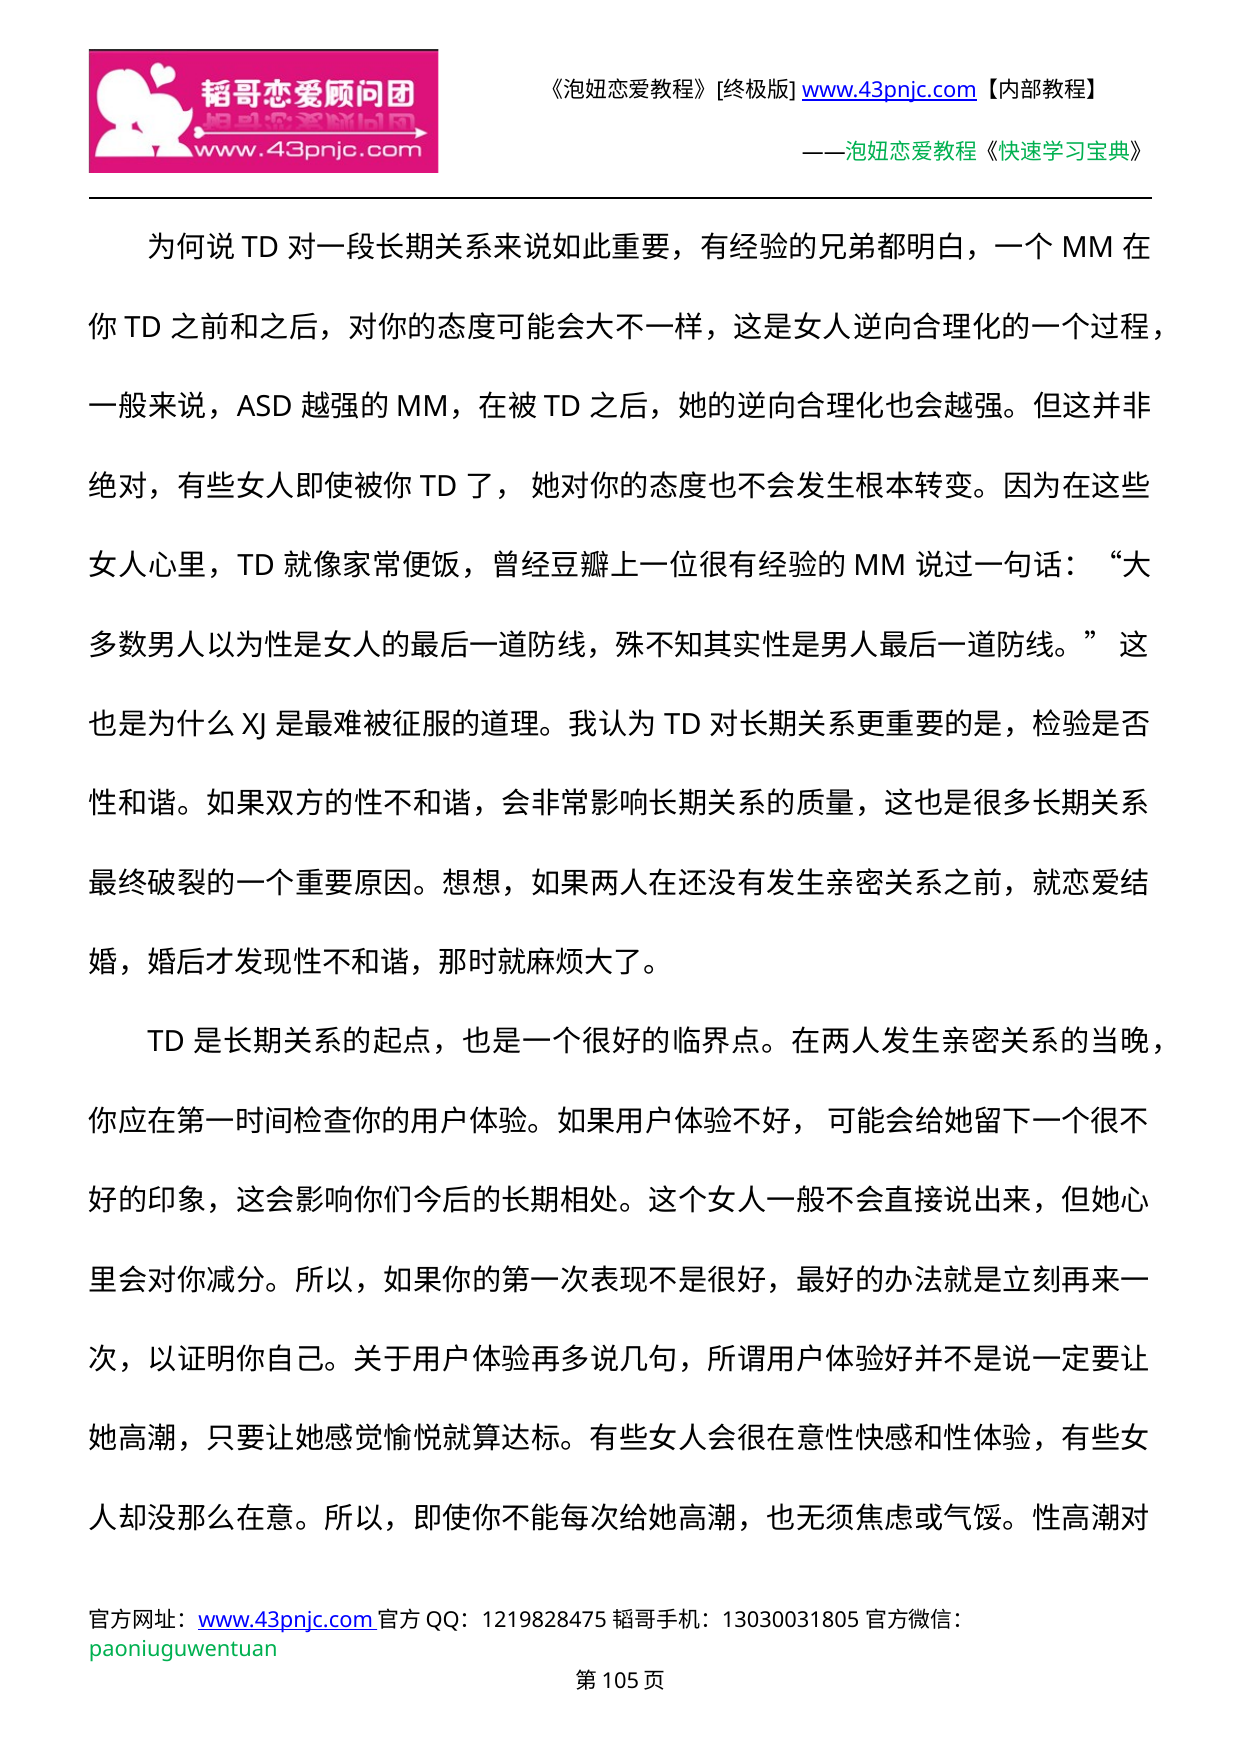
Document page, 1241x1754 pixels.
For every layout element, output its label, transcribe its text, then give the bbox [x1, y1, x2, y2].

picture [88, 49, 439, 173]
text 为何说TD 对一段长期关系来说如此重要，有经验的兄弟都明白，一个MM 在你TD 之前和之后，对你的态度可能会大不一样，这是女人逆向合理化的一个过程，一般来说，ASD 越强的MM，在被TD 之后，她的逆向合理化也会越强。但这并非绝对，有些女人即使被你TD 了， 她对你的态度也不会发生根本转变。因为在这些女人心里，TD 就像家常便饭，曾经豆瓣上一位很有经验的MM 说过一句话：“大多数男人以为性是女人的最后一道防线，殊不知其实性是男人最后一道防线。” 这也是为什么XJ 是最难被征服的道理。我认为TD 对长期关系更重要的是，检验是否性和谐。如果双方的性不和谐，会非常影响长期关系的质量，这也是很多长期关系最终破裂的一个重要原因。想想，如果两人在还没有发生亲密关系之前，就恋爱结婚，婚后才发现性不和谐，那时就麻烦大了。 [89, 206, 1152, 999]
